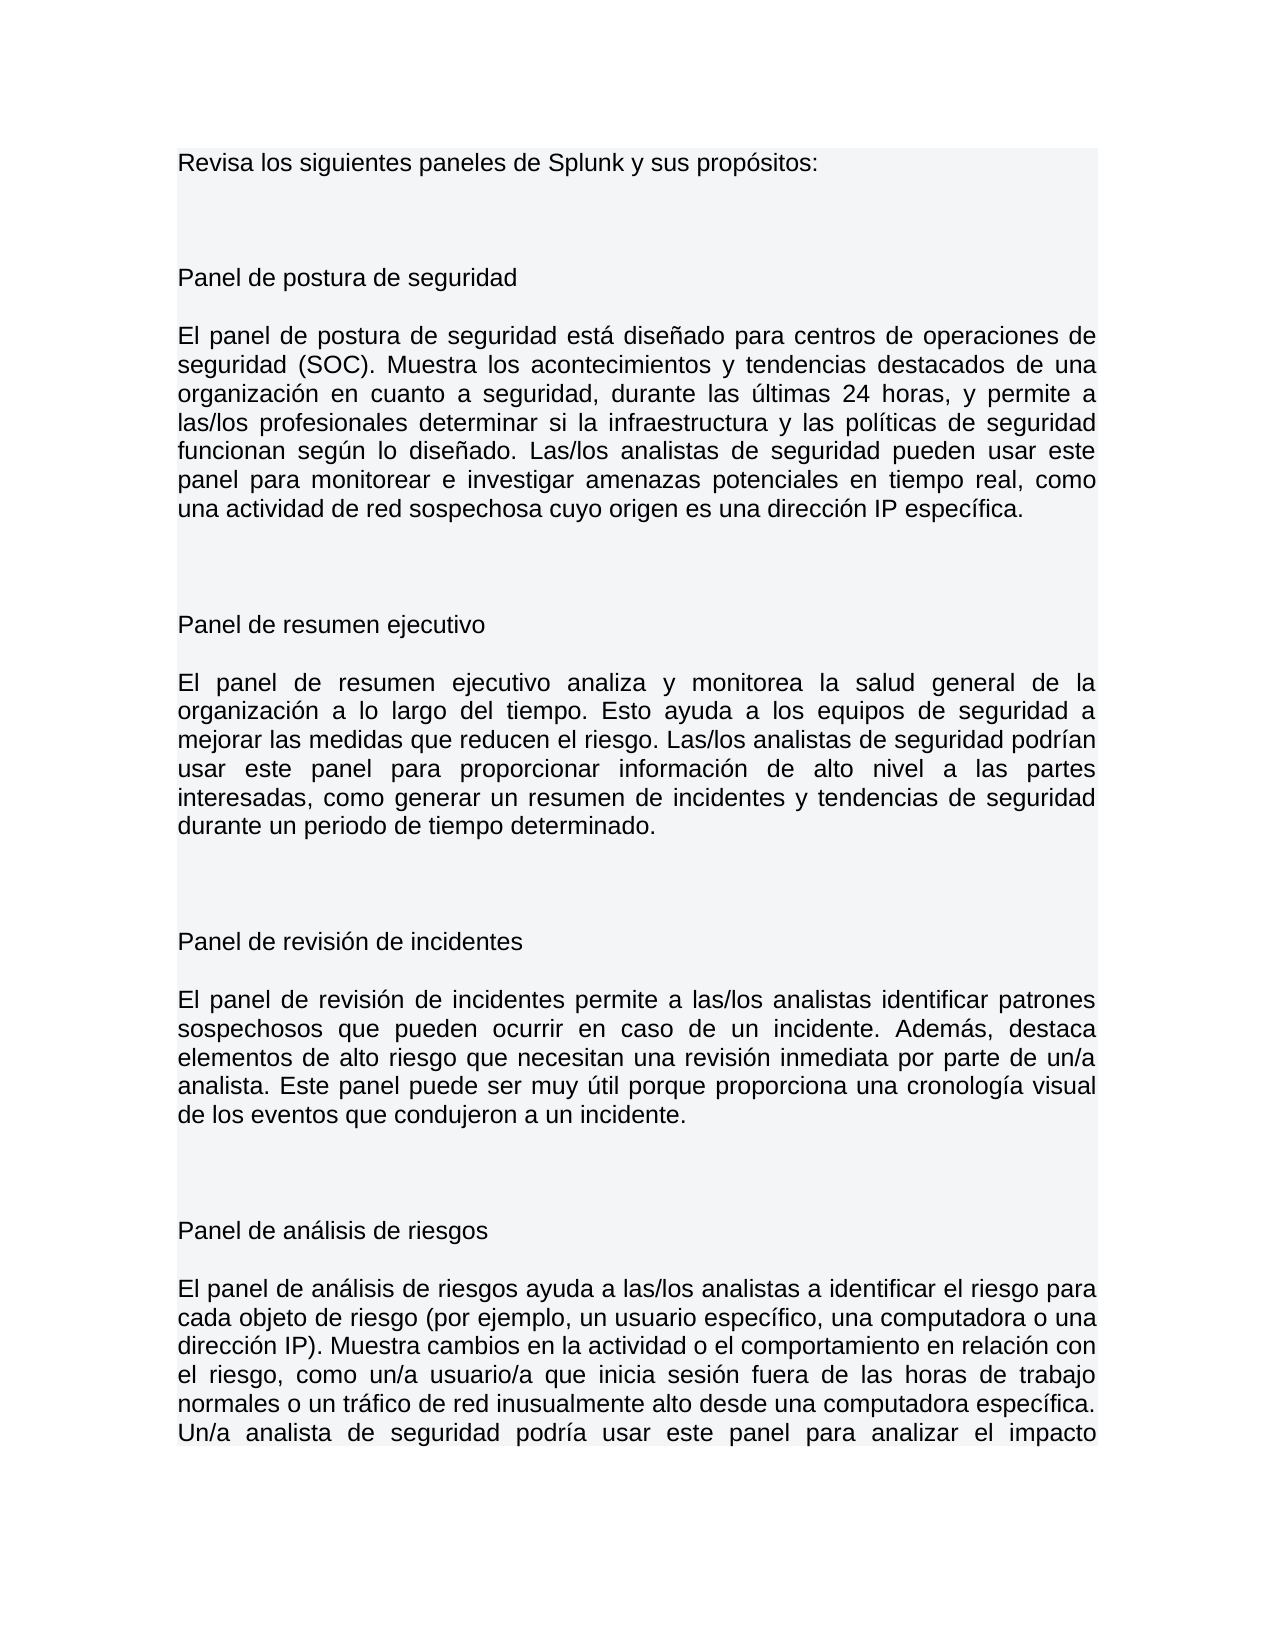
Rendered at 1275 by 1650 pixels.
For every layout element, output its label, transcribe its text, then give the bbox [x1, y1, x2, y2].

text El panel de postura de seguridad está diseñado para centros de operaciones de seguridad (SOC). Muestra los acontecimientos y tendencias destacados de una organización en cuanto a seguridad, durante las últimas 24 horas, y permite a las/los profesionales determinar si la infraestructura y las políticas de seguridad funcionan según lo diseñado. Las/los analistas de seguridad pueden usar este panel para monitorear e investigar amenazas potenciales en tiempo real, como una actividad de red sospechosa cuyo origen es una dirección IP específica. [177, 321, 1098, 523]
text El panel de revisión de incidentes permite a las/los analistas identificar patrones sospechosos que pueden ocurrir en caso de un incidente. Además, destaca elementos de alto riesgo que necesitan una revisión inmediata por parte de un/a analista. Este panel puede ser muy útil porque proporciona una cronología visual de los eventos que condujeron a un incidente. [177, 985, 1098, 1129]
text El panel de resumen ejecutivo analiza y monitorea la salud general de la organización a lo largo del tiempo. Esto ayuda a los equipos de seguridad a mejorar las medidas que reducen el riesgo. Las/los analistas de seguridad podrían usar este panel para proporcionar información de alto nivel a las partes interesadas, como generar un resumen de incidentes y tendencias de seguridad durante un periodo de tiempo determinado. [177, 668, 1098, 840]
text Revisa los siguientes paneles de Splunk y sus propósitos: [177, 148, 1098, 176]
text Panel de revisión de incidentes [177, 927, 1098, 956]
text Panel de análisis de riesgos [177, 1216, 1098, 1245]
text Panel de resumen ejecutivo [177, 610, 1098, 638]
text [177, 1274, 1098, 1446]
text Panel de postura de seguridad [177, 263, 1098, 292]
